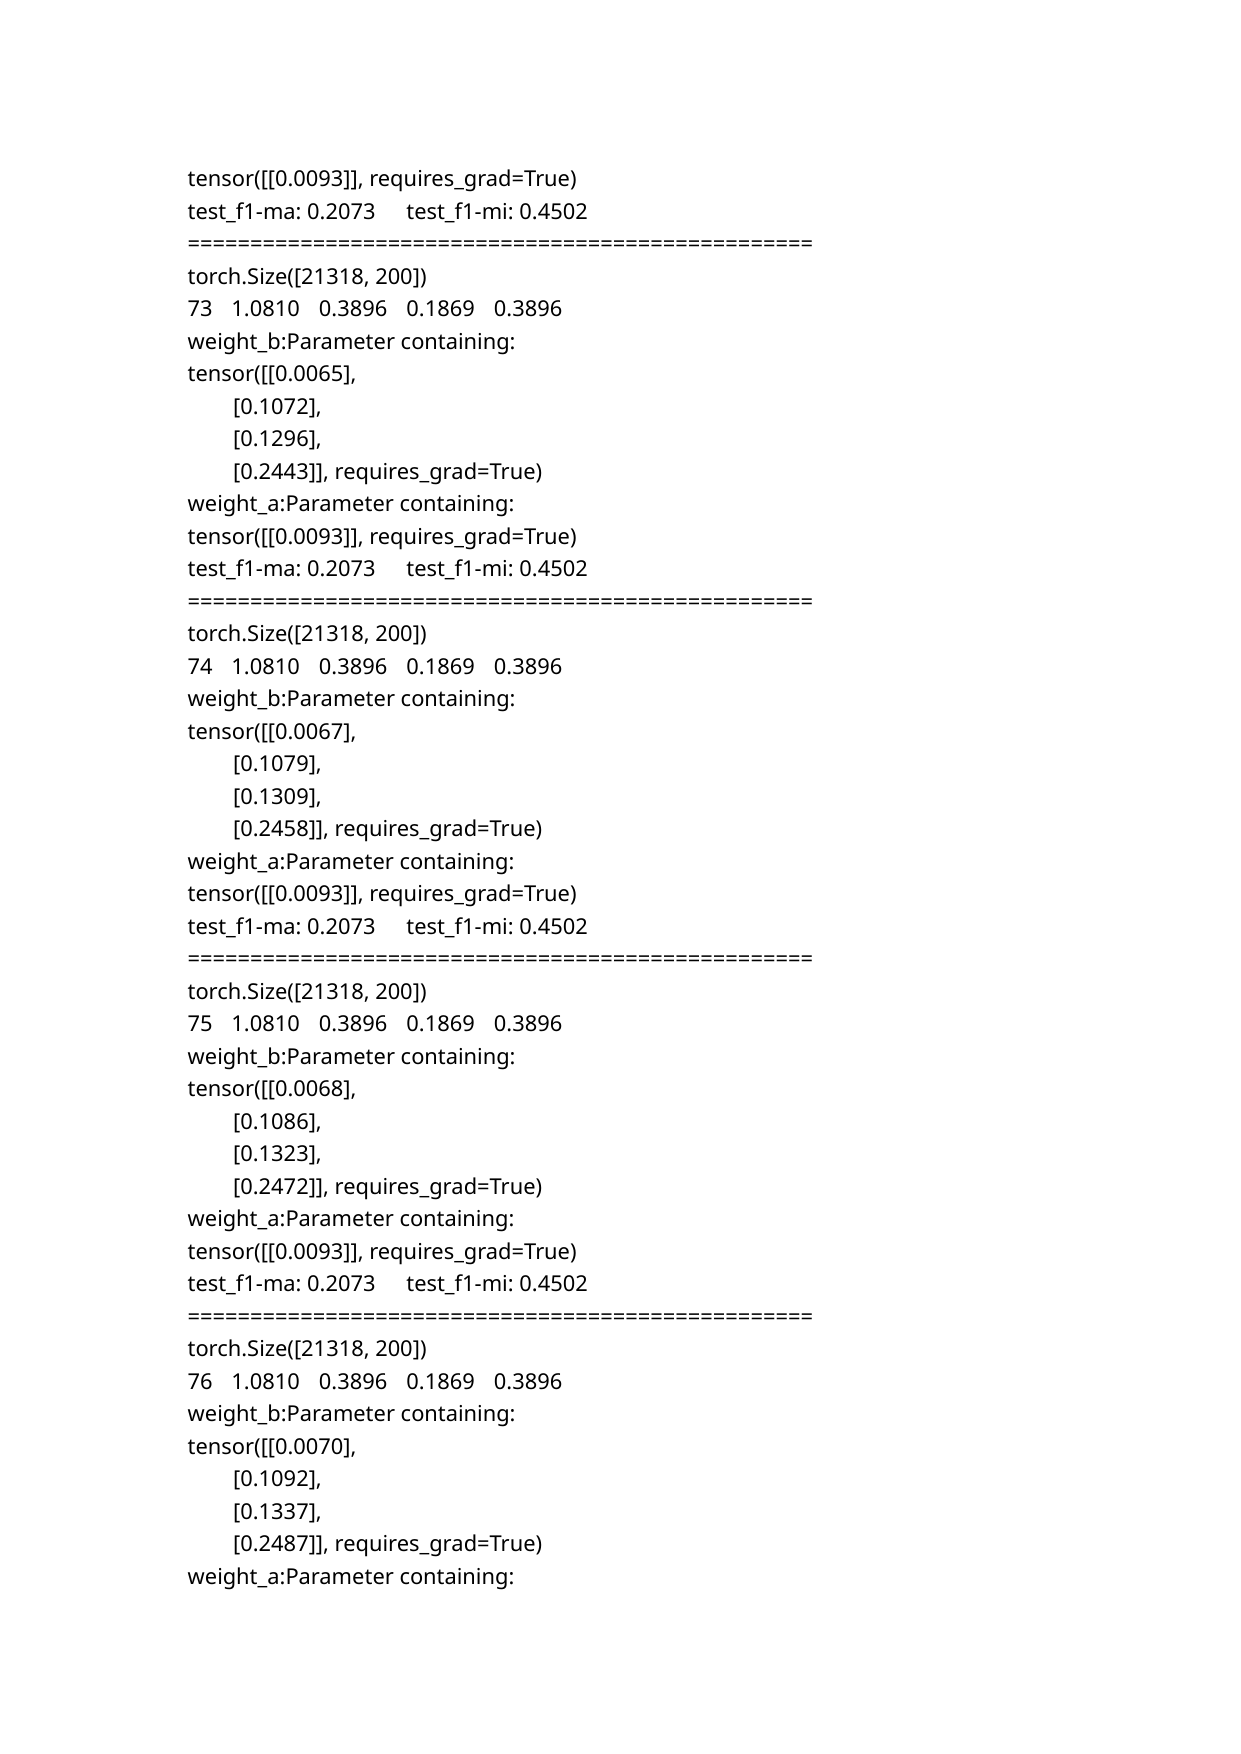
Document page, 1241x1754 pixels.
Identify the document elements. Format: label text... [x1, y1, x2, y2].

text test_f1-ma: 0.2073 test_f1-mi: 0.4502 [187, 1267, 1053, 1299]
text [0.2472]], requires_grad=True) [187, 1169, 1053, 1202]
text 74 1.0810 0.3896 0.1869 0.3896 [187, 649, 1053, 682]
text [0.1309], [187, 779, 1053, 812]
text [0.2487]], requires_grad=True) [187, 1527, 1053, 1559]
text test_f1-ma: 0.2073 test_f1-mi: 0.4502 [187, 552, 1053, 584]
text [0.1092], [187, 1462, 1053, 1494]
text tensor([[0.0093]], requires_grad=True) [187, 877, 1053, 909]
text weight_a:Parameter containing: [187, 487, 1053, 519]
text [0.1323], [187, 1137, 1053, 1169]
text [0.1072], [187, 389, 1053, 422]
text [0.1086], [187, 1104, 1053, 1137]
text tensor([[0.0093]], requires_grad=True) [187, 519, 1053, 552]
text test_f1-ma: 0.2073 test_f1-mi: 0.4502 [187, 909, 1053, 942]
text tensor([[0.0093]], requires_grad=True) [187, 162, 1053, 194]
text tensor([[0.0070], [187, 1429, 1053, 1462]
text weight_a:Parameter containing: [187, 844, 1053, 877]
text [0.1337], [187, 1494, 1053, 1527]
text [0.1296], [187, 422, 1053, 454]
text ================================================== [187, 942, 1053, 974]
text torch.Size([21318, 200]) [187, 1332, 1053, 1364]
text weight_b:Parameter containing: [187, 324, 1053, 357]
text tensor([[0.0093]], requires_grad=True) [187, 1234, 1053, 1267]
text weight_a:Parameter containing: [187, 1202, 1053, 1234]
text weight_b:Parameter containing: [187, 1039, 1053, 1072]
text ================================================== [187, 584, 1053, 617]
text 73 1.0810 0.3896 0.1869 0.3896 [187, 292, 1053, 324]
text ================================================== [187, 227, 1053, 259]
text torch.Size([21318, 200]) [187, 974, 1053, 1007]
text test_f1-ma: 0.2073 test_f1-mi: 0.4502 [187, 194, 1053, 227]
text torch.Size([21318, 200]) [187, 259, 1053, 292]
text ================================================== [187, 1299, 1053, 1332]
text tensor([[0.0068], [187, 1072, 1053, 1104]
text weight_a:Parameter containing: [187, 1559, 1053, 1592]
text tensor([[0.0065], [187, 357, 1053, 389]
text [0.1079], [187, 747, 1053, 779]
text torch.Size([21318, 200]) [187, 617, 1053, 649]
text weight_b:Parameter containing: [187, 682, 1053, 714]
text [0.2458]], requires_grad=True) [187, 812, 1053, 844]
text weight_b:Parameter containing: [187, 1397, 1053, 1429]
text 76 1.0810 0.3896 0.1869 0.3896 [187, 1364, 1053, 1397]
text [0.2443]], requires_grad=True) [187, 454, 1053, 487]
text 75 1.0810 0.3896 0.1869 0.3896 [187, 1007, 1053, 1039]
text tensor([[0.0067], [187, 714, 1053, 747]
